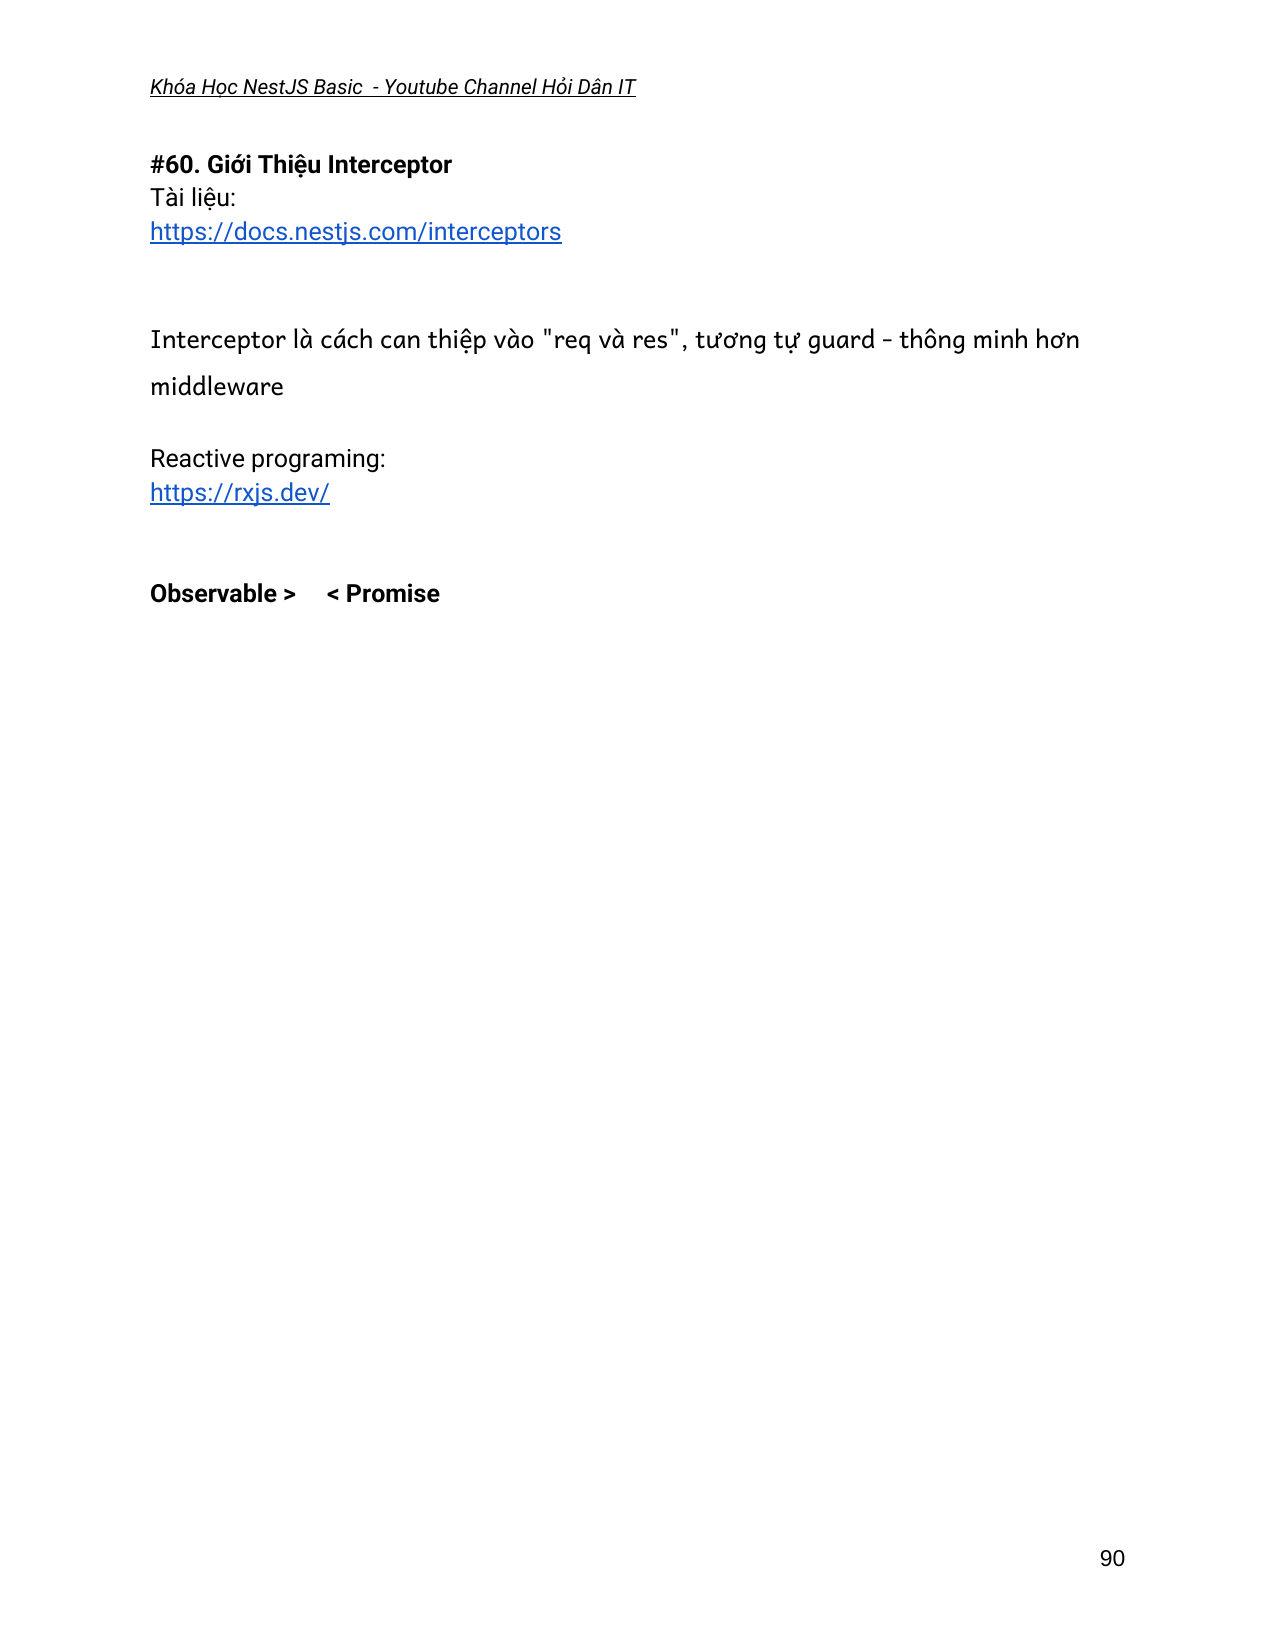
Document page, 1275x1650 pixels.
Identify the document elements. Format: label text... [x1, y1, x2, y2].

text Tài liệu: [150, 184, 1125, 213]
text Observable > < Promise [150, 579, 1125, 608]
text Interceptor là cách can thiệp vào "req và res", tương tự guard - thông minh hơn middleware [150, 318, 1125, 405]
text Reactive programing: [150, 444, 1125, 474]
subtitle #60. Giới Thiệu Interceptor [150, 150, 1125, 179]
text https://rxjs.dev/ [150, 478, 1125, 507]
text https://docs.nestjs.com/interceptors [150, 217, 1125, 247]
